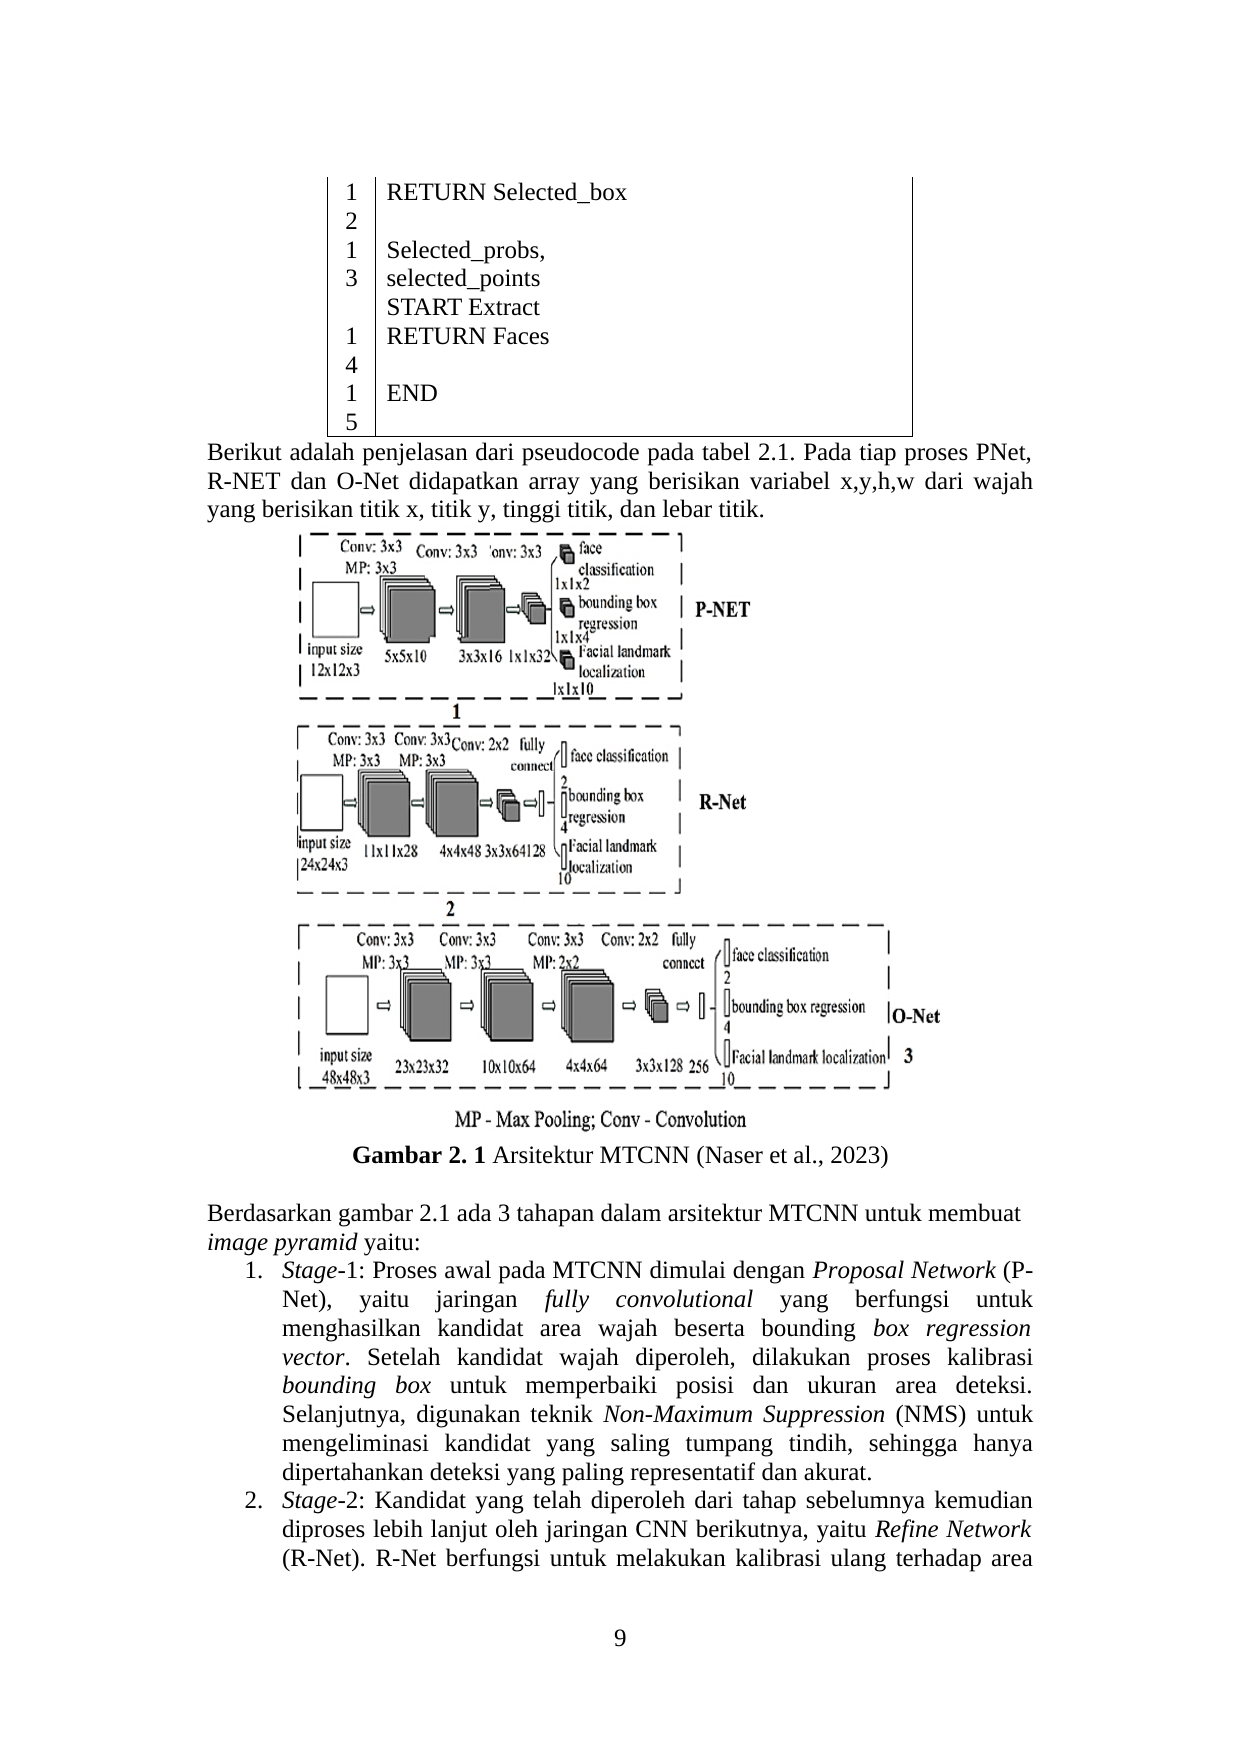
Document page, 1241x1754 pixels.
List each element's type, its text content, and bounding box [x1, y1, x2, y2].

text Gambar 2. 1 Arsitektur MTCNN (Naser et al., 2023) [207, 1140, 1033, 1169]
table_cell Selected_probs, selected_points START Extract [376, 235, 912, 321]
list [244, 1485, 1033, 1572]
table_cell RETURN Selected_box [376, 177, 912, 235]
table_cell 14 [328, 321, 375, 378]
table_cell 15 [328, 379, 375, 436]
table_cell 13 [328, 235, 375, 321]
text Berikut adalah penjelasan dari pseudocode pada tabel 2.1. Pada tiap proses PNet, R-NET dan O-Net didapatkan array yang berisikan variabel x,y,h,w dari wajah yang berisikan titik x, titik y, tinggi titik, dan lebar titik. [207, 437, 1033, 523]
text Berdasarkan gambar 2.1 ada 3 tahapan dalam arsitektur MTCNN untuk membuat image pyramid yaitu: [207, 1198, 1033, 1255]
table_cell RETURN Faces [376, 321, 912, 378]
table_cell 12 [328, 177, 375, 235]
list Stage-1: Proses awal pada MTCNN dimulai dengan Proposal Network (P-Net), yaitu jaringan fully convolutional yang berfungsi untuk menghasilkan kandidat area wajah beserta bounding box regression vector. Setelah kandidat wajah diperoleh, dilakukan proses kalibrasi bounding box untuk memperbaiki posisi dan ukuran area deteksi. Selanjutnya, digunakan teknik Non-Maximum Suppression (NMS) untuk mengeliminasi kandidat yang saling tumpang tindih, sehingga hanya dipertahankan deteksi yang paling representatif dan akurat. [244, 1255, 1033, 1485]
table_cell END [376, 379, 912, 436]
picture [294, 523, 947, 1141]
